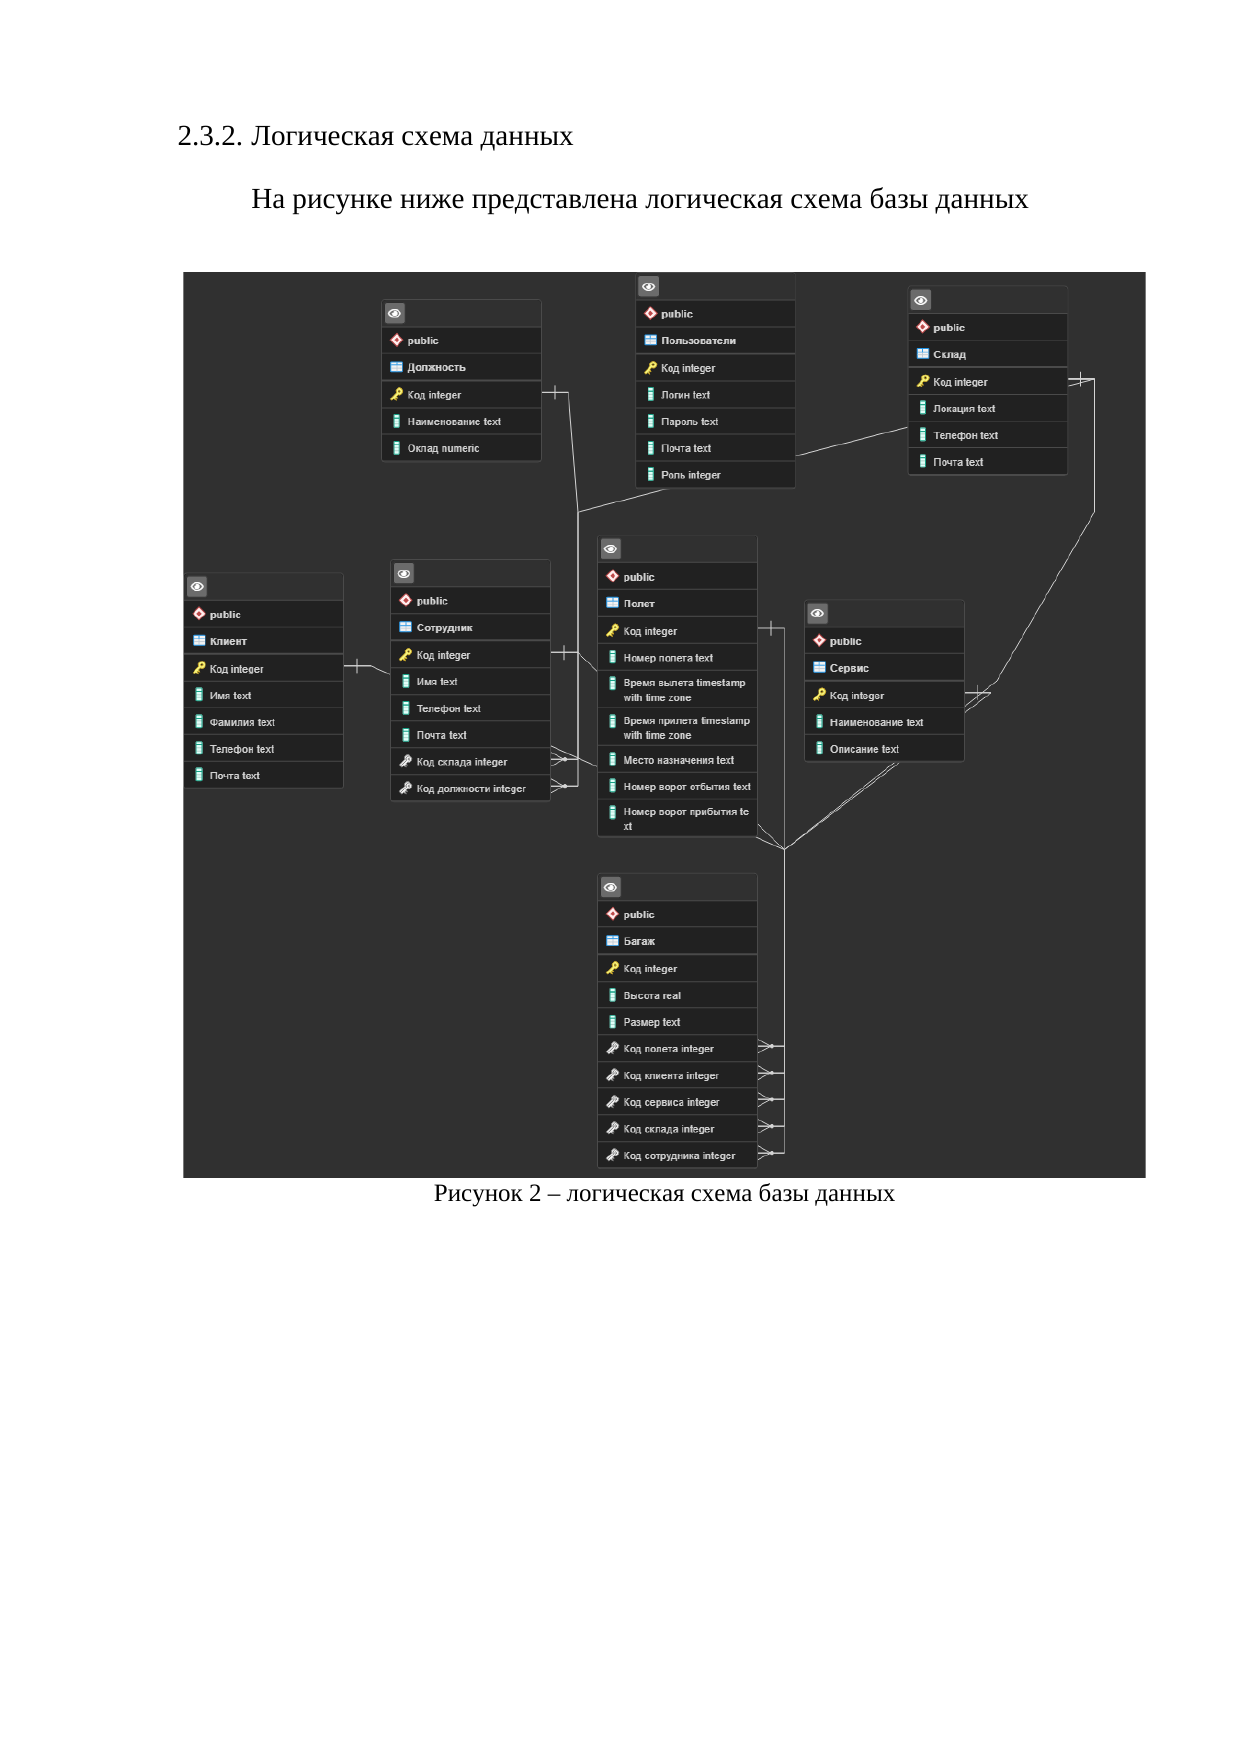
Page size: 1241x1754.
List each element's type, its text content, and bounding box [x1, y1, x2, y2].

text Рисунок 2 – логическая схема базы данных [177, 1178, 1152, 1206]
list Логическая схема данных [177, 118, 1152, 152]
picture [183, 272, 1146, 1178]
text На рисунке ниже представлена логическая схема базы данных [177, 181, 1152, 214]
